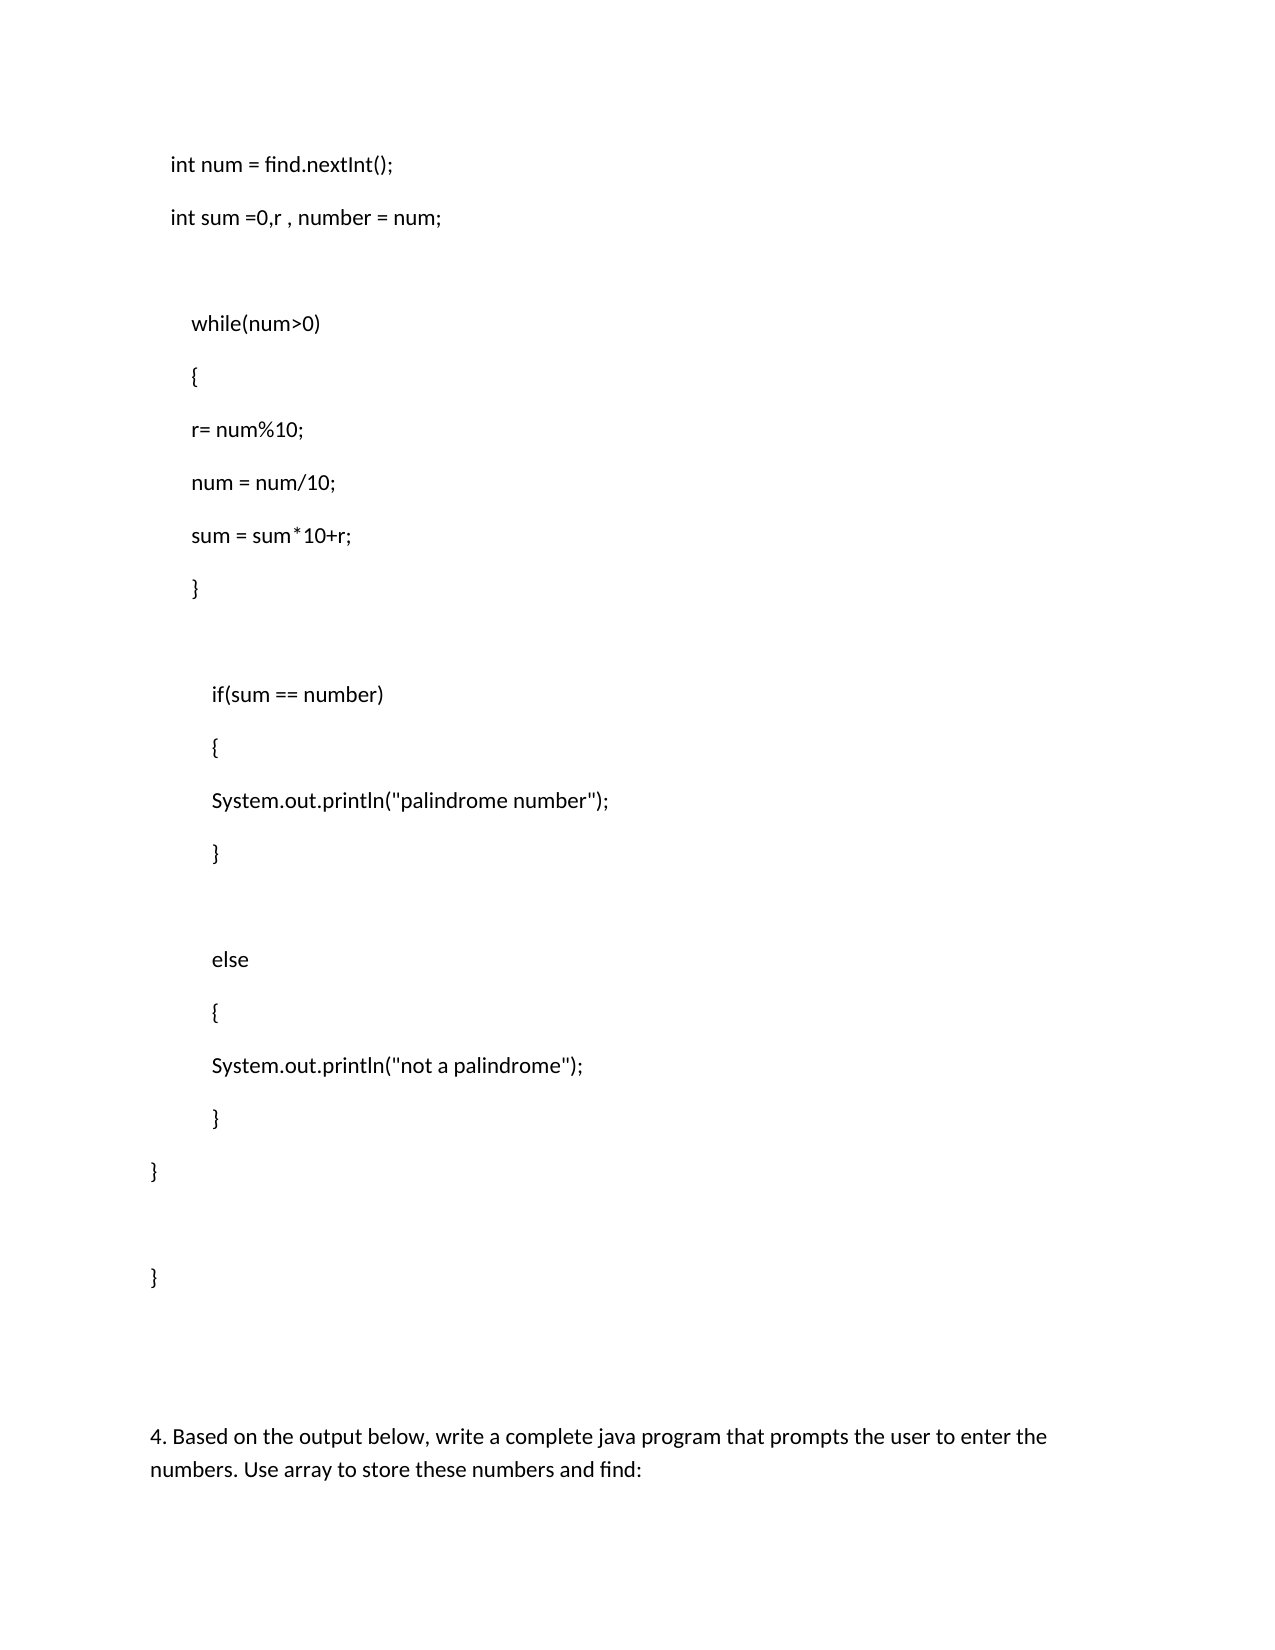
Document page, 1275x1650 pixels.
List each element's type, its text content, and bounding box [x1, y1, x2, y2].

text } [150, 1104, 1125, 1132]
text System.out.println("palindrome number"); [150, 786, 1125, 814]
text { [150, 733, 1125, 761]
text { [150, 998, 1125, 1026]
text } [150, 1263, 1125, 1291]
text num = num/10; [150, 468, 1125, 496]
text } [150, 839, 1125, 867]
text sum = sum*10+r; [150, 521, 1125, 549]
text if(sum == number) [150, 680, 1125, 708]
text int sum =0,r , number = num; [150, 203, 1125, 231]
text while(num>0) [150, 309, 1125, 337]
text { [150, 362, 1125, 390]
text System.out.println("not a palindrome"); [150, 1051, 1125, 1079]
text } [150, 1157, 1125, 1185]
text else [150, 945, 1125, 973]
text 4. Based on the output below, write a complete java program that prompts the user to enter the numbers. Use array to store these numbers and find: [150, 1422, 1125, 1483]
text int num = find.nextInt(); [150, 150, 1125, 178]
text } [150, 574, 1125, 602]
text r= num%10; [150, 415, 1125, 443]
